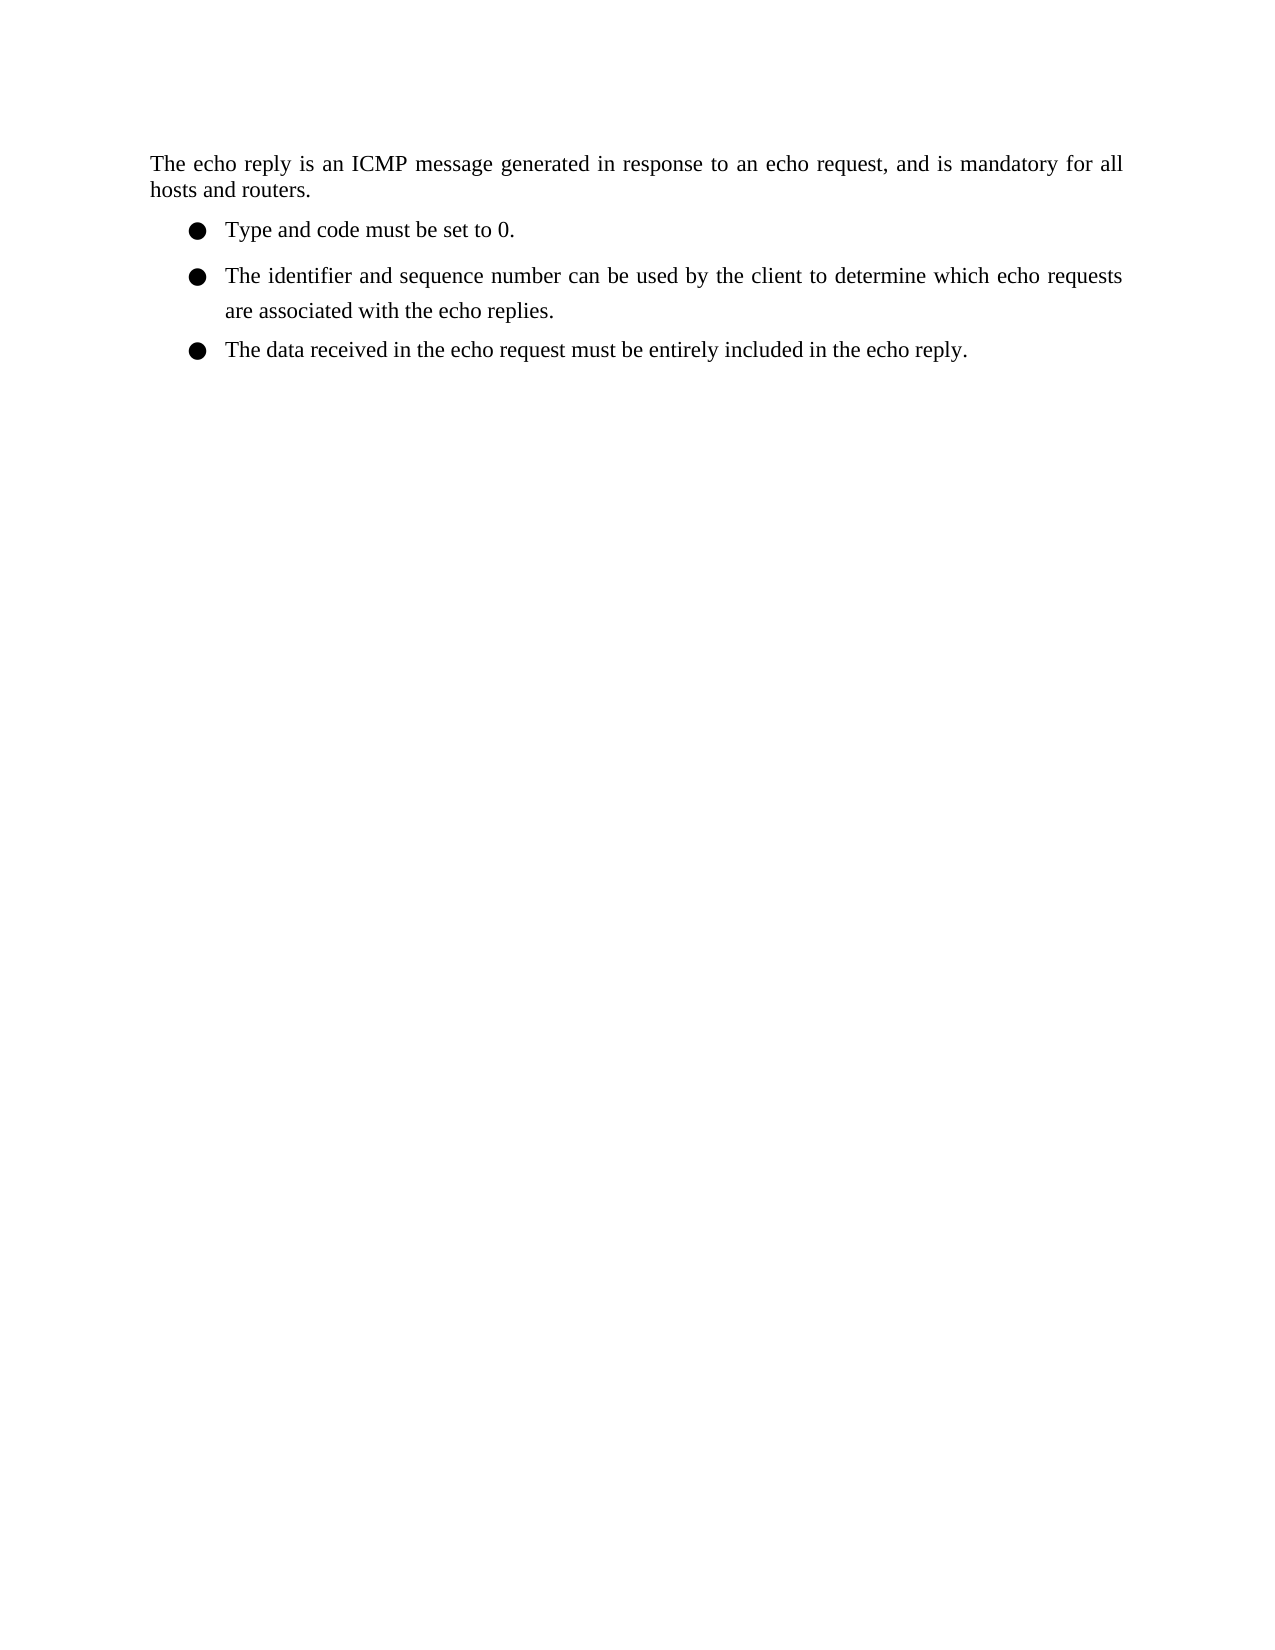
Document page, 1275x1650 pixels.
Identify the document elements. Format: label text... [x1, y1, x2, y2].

list The data received in the echo request must be entirely included in the echo reply. [187, 323, 1125, 370]
text The echo reply is an ICMP message generated in response to an echo request, and is mandatory for all hosts and routers. [150, 150, 1125, 203]
list Type and code must be set to 0. [187, 203, 1125, 250]
list The identifier and sequence number can be used by the client to determine which echo requests are associated with the echo replies. [187, 250, 1125, 323]
